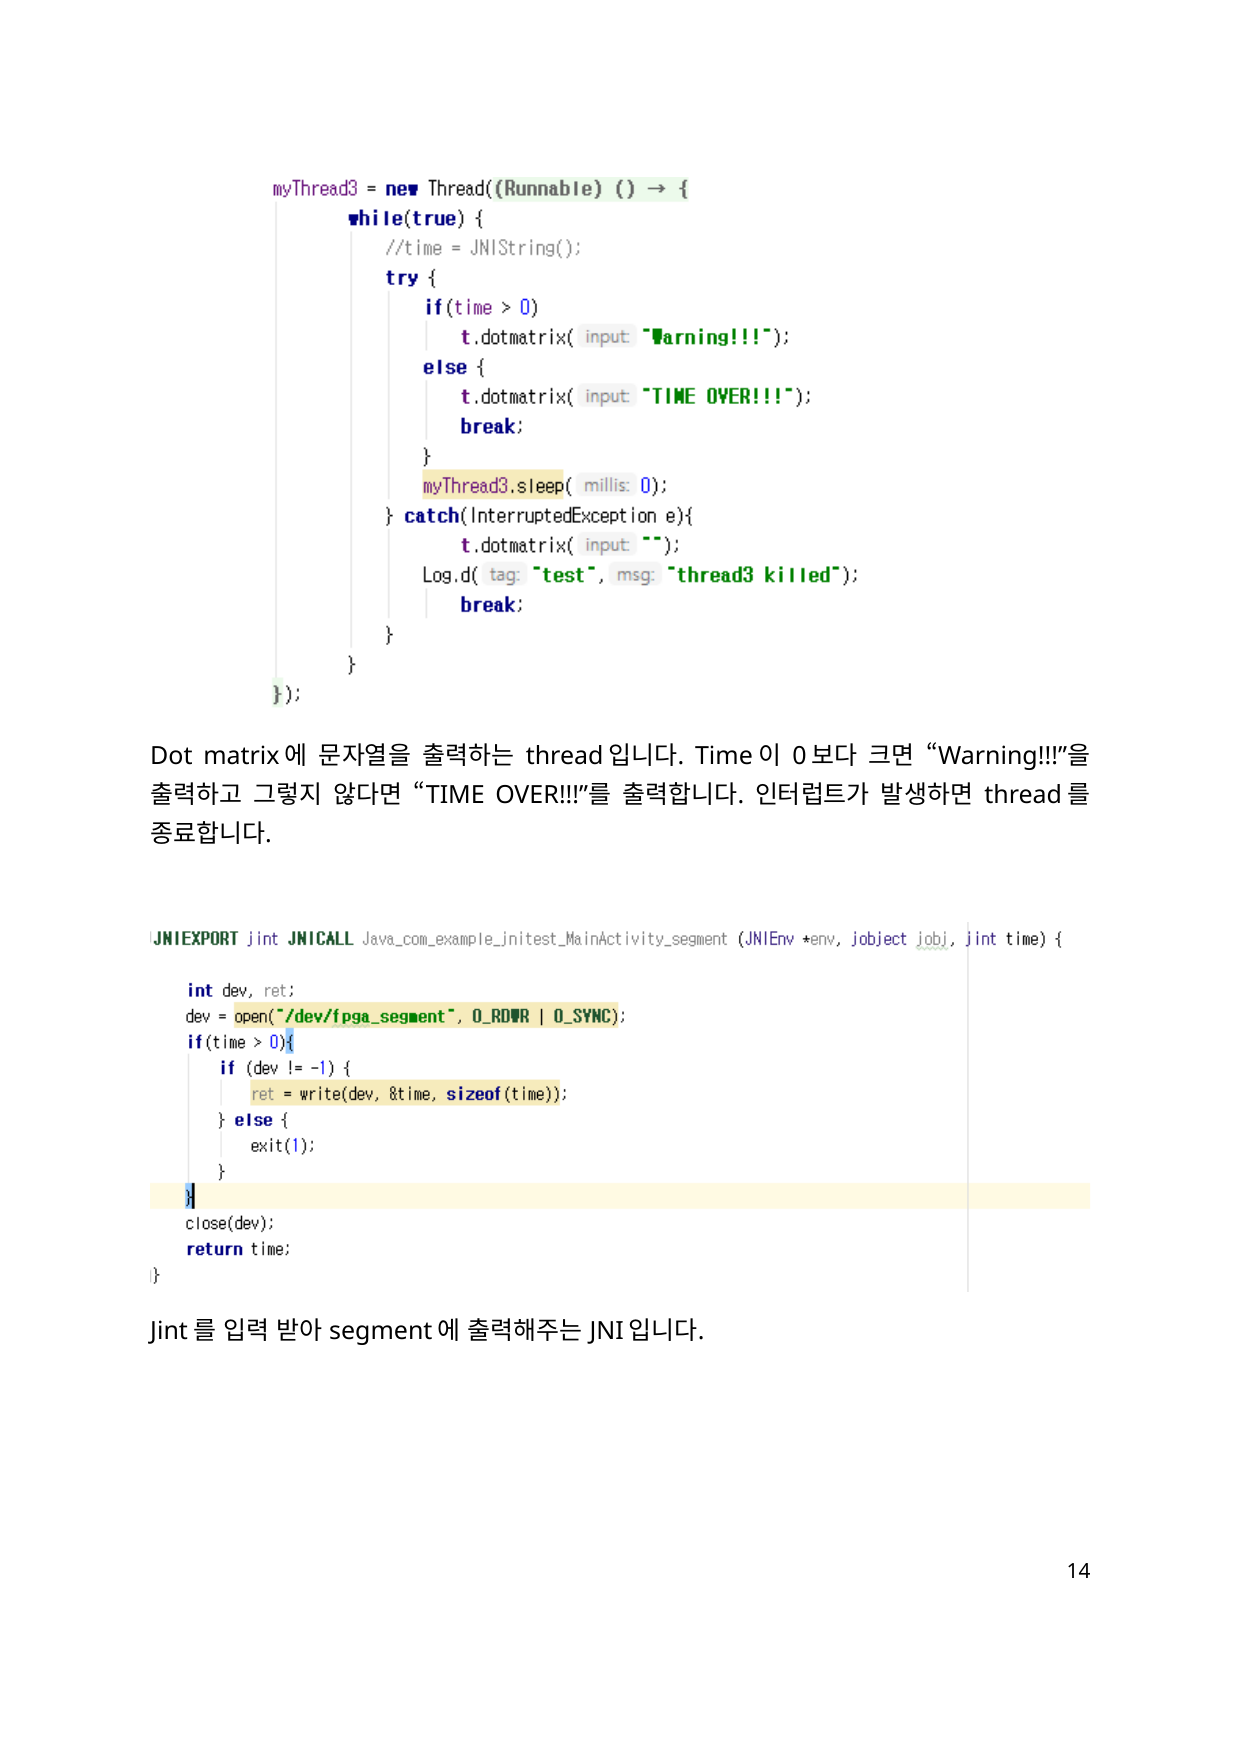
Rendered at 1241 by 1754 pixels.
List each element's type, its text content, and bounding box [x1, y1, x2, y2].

picture [263, 177, 977, 717]
text Jint를 입력 받아 segment에 출력해주는 JNI입니다. [150, 1310, 1090, 1347]
text Dot matrix에 문자열을 출력하는 thread입니다. Time이 0보다 크면 “Warning!!!”을 출력하고 그렇지 않다면 “TIME OVER!!!”를 출력합니다. 인터럽트가 발생하면 thread를 종료합니다. [150, 735, 1090, 849]
picture [150, 922, 1091, 1292]
